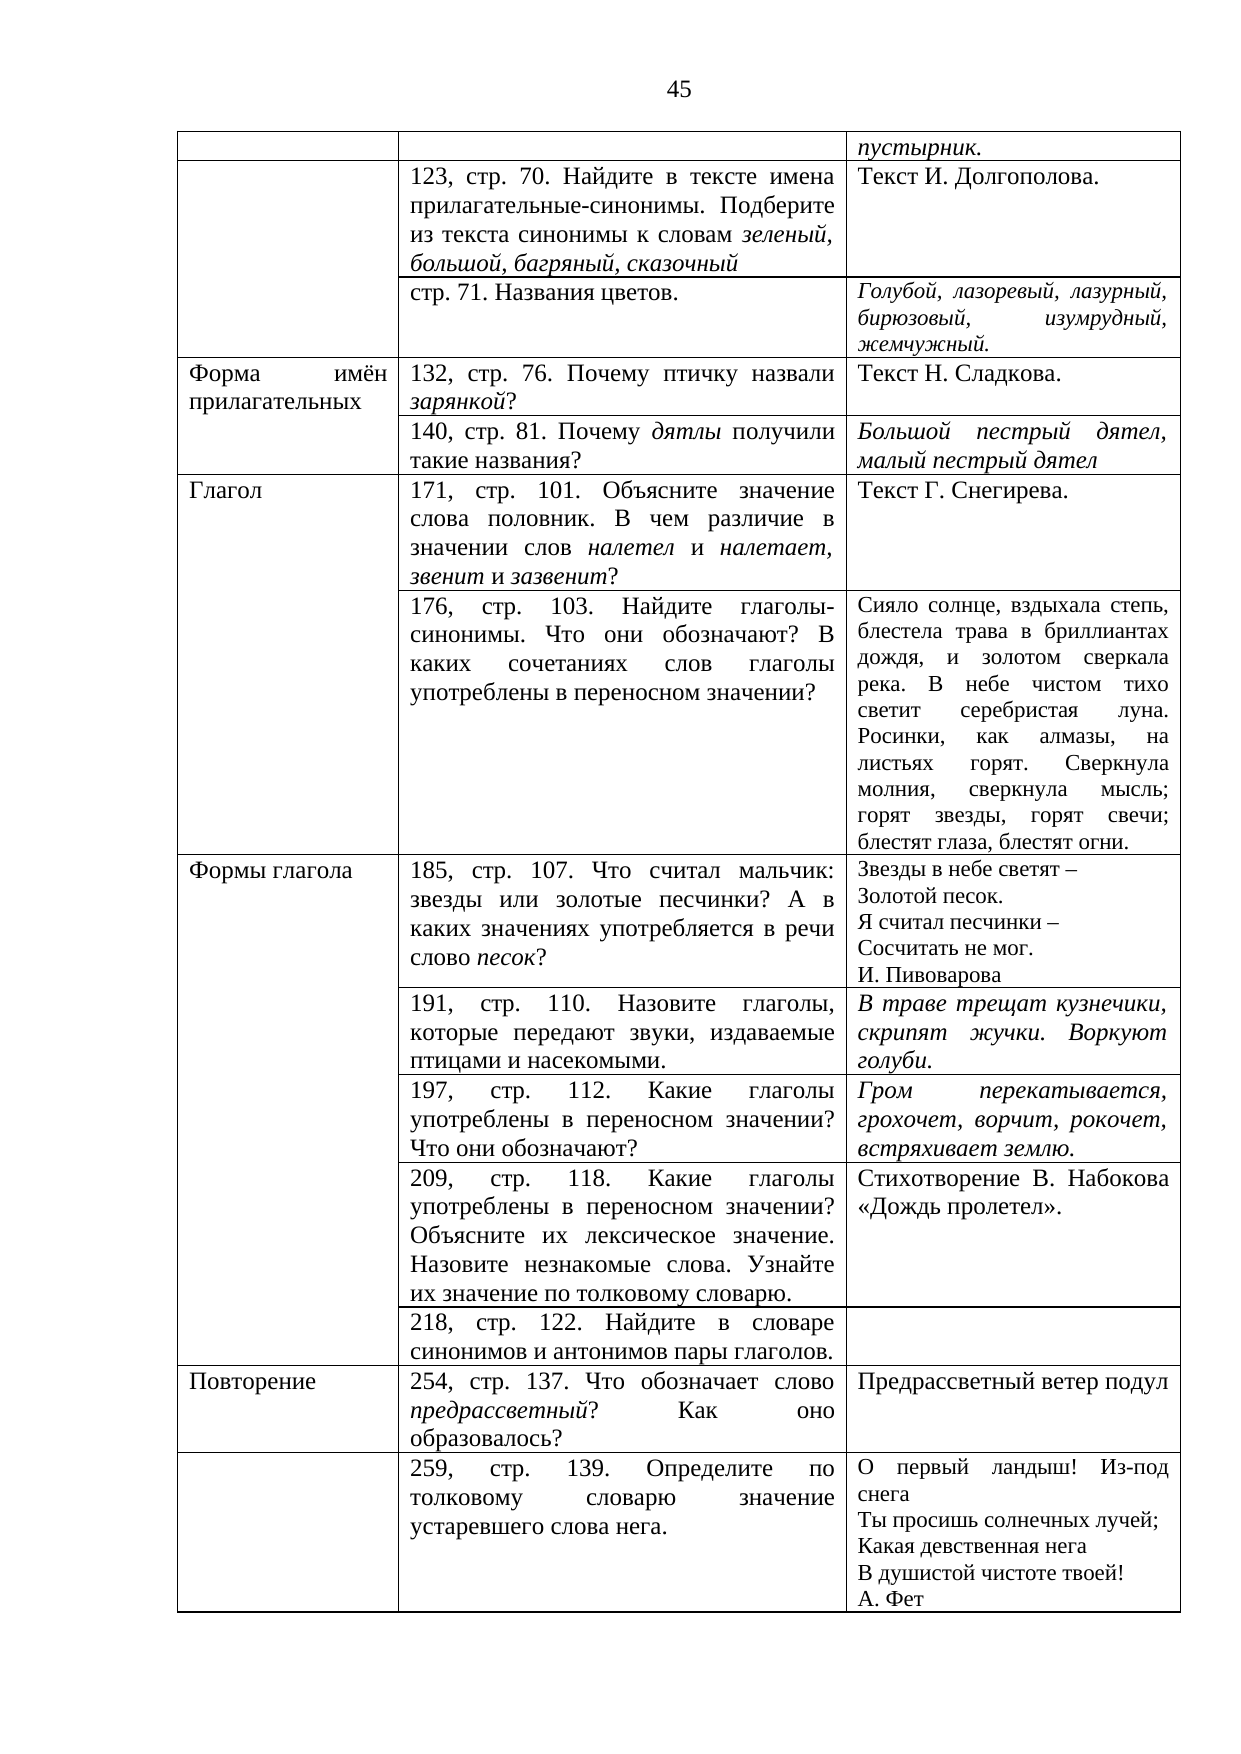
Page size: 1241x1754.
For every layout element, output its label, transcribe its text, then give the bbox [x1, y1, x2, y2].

table_cell Большой пестрый дятел, малый пестрый дятел [847, 416, 1180, 474]
table_cell Звезды в небе светят – Золотой песок. Я считал песчинки – Сосчитать не мог. И. Пивоварова [847, 855, 1180, 987]
table_cell 197, стр. 112. Какие глаголы употреблены в переносном значении? Что они обозначают? [399, 1075, 846, 1162]
table_cell 132, стр. 76. Почему птичку назвали зарянкой? [399, 358, 846, 415]
table_cell 254, стр. 137. Что обозначает слово предрассветный? Как оно образовалось? [399, 1366, 846, 1452]
table_cell Форма имён прилагательных [178, 358, 398, 474]
table_cell Сияло солнце, вздыхала степь, блестела трава в бриллиантах дождя, и золотом сверкала река. В небе чистом тихо светит серебристая луна. Росинки, как алмазы, на листьях горят. Сверкнула молния, сверкнула мысль; горят звезды, горят свечи; блестят глаза, блестят огни. [847, 591, 1180, 854]
table_cell 209, стр. 118. Какие глаголы употреблены в переносном значении? Объясните их лексическое значение. Назовите незнакомые слова. Узнайте их значение по толковому словарю. [399, 1163, 846, 1306]
table_cell [178, 161, 398, 357]
table_cell 191, стр. 110. Назовите глаголы, которые передают звуки, издаваемые птицами и насекомыми. [399, 988, 846, 1074]
table_cell О первый ландыш! Из-под снега Ты просишь солнечных лучей; Какая девственная нега В душистой чистоте твоей! А. Фет [847, 1453, 1180, 1611]
table_cell 259, стр. 139. Определите по толковому словарю значение устаревшего слова нега. [399, 1453, 846, 1611]
table_cell 185, стр. 107. Что считал мальчик: звезды или золотые песчинки? А в каких значениях употребляется в речи слово песок? [399, 855, 846, 987]
table_cell Глагол [178, 475, 398, 854]
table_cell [178, 132, 398, 160]
table_cell 123, стр. 70. Найдите в тексте имена прилагательные-синонимы. Подберите из текста синонимы к словам зеленый, большой, багряный, сказочный [399, 161, 846, 276]
table_cell стр. 71. Названия цветов. [399, 278, 846, 357]
table_cell Текст И. Долгополова. [847, 161, 1180, 276]
table_cell Гром перекатывается, грохочет, ворчит, рокочет, встряхивает землю. [847, 1075, 1180, 1162]
table_cell В траве трещат кузнечики, скрипят жучки. Воркуют голуби. [847, 988, 1180, 1074]
table_cell 176, стр. 103. Найдите глаголы-синонимы. Что они обозначают? В каких сочетаниях слов глаголы употреблены в переносном значении? [399, 591, 846, 854]
table_cell Текст Н. Сладкова. [847, 358, 1180, 415]
table_cell 218, стр. 122. Найдите в словаре синонимов и антонимов пары глаголов. [399, 1308, 846, 1365]
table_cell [847, 132, 1180, 160]
table_cell [178, 1453, 398, 1611]
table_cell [399, 132, 846, 160]
table_cell [847, 1308, 1180, 1365]
table_cell 140, стр. 81. Почему дятлы получили такие названия? [399, 416, 846, 474]
table_cell Стихотворение В. Набокова «Дождь пролетел». [847, 1163, 1180, 1306]
table_cell Текст Г. Снегирева. [847, 475, 1180, 590]
table_cell Предрассветный ветер подул [847, 1366, 1180, 1452]
table_cell Повторение [178, 1366, 398, 1452]
table_cell 171, стр. 101. Объясните значение слова половник. В чем различие в значении слов налетел и налетает, звенит и зазвенит? [399, 475, 846, 590]
table_cell Голубой, лазоревый, лазурный, бирюзовый, изумрудный, жемчужный. [847, 278, 1180, 357]
table_cell Формы глагола [178, 855, 398, 1365]
